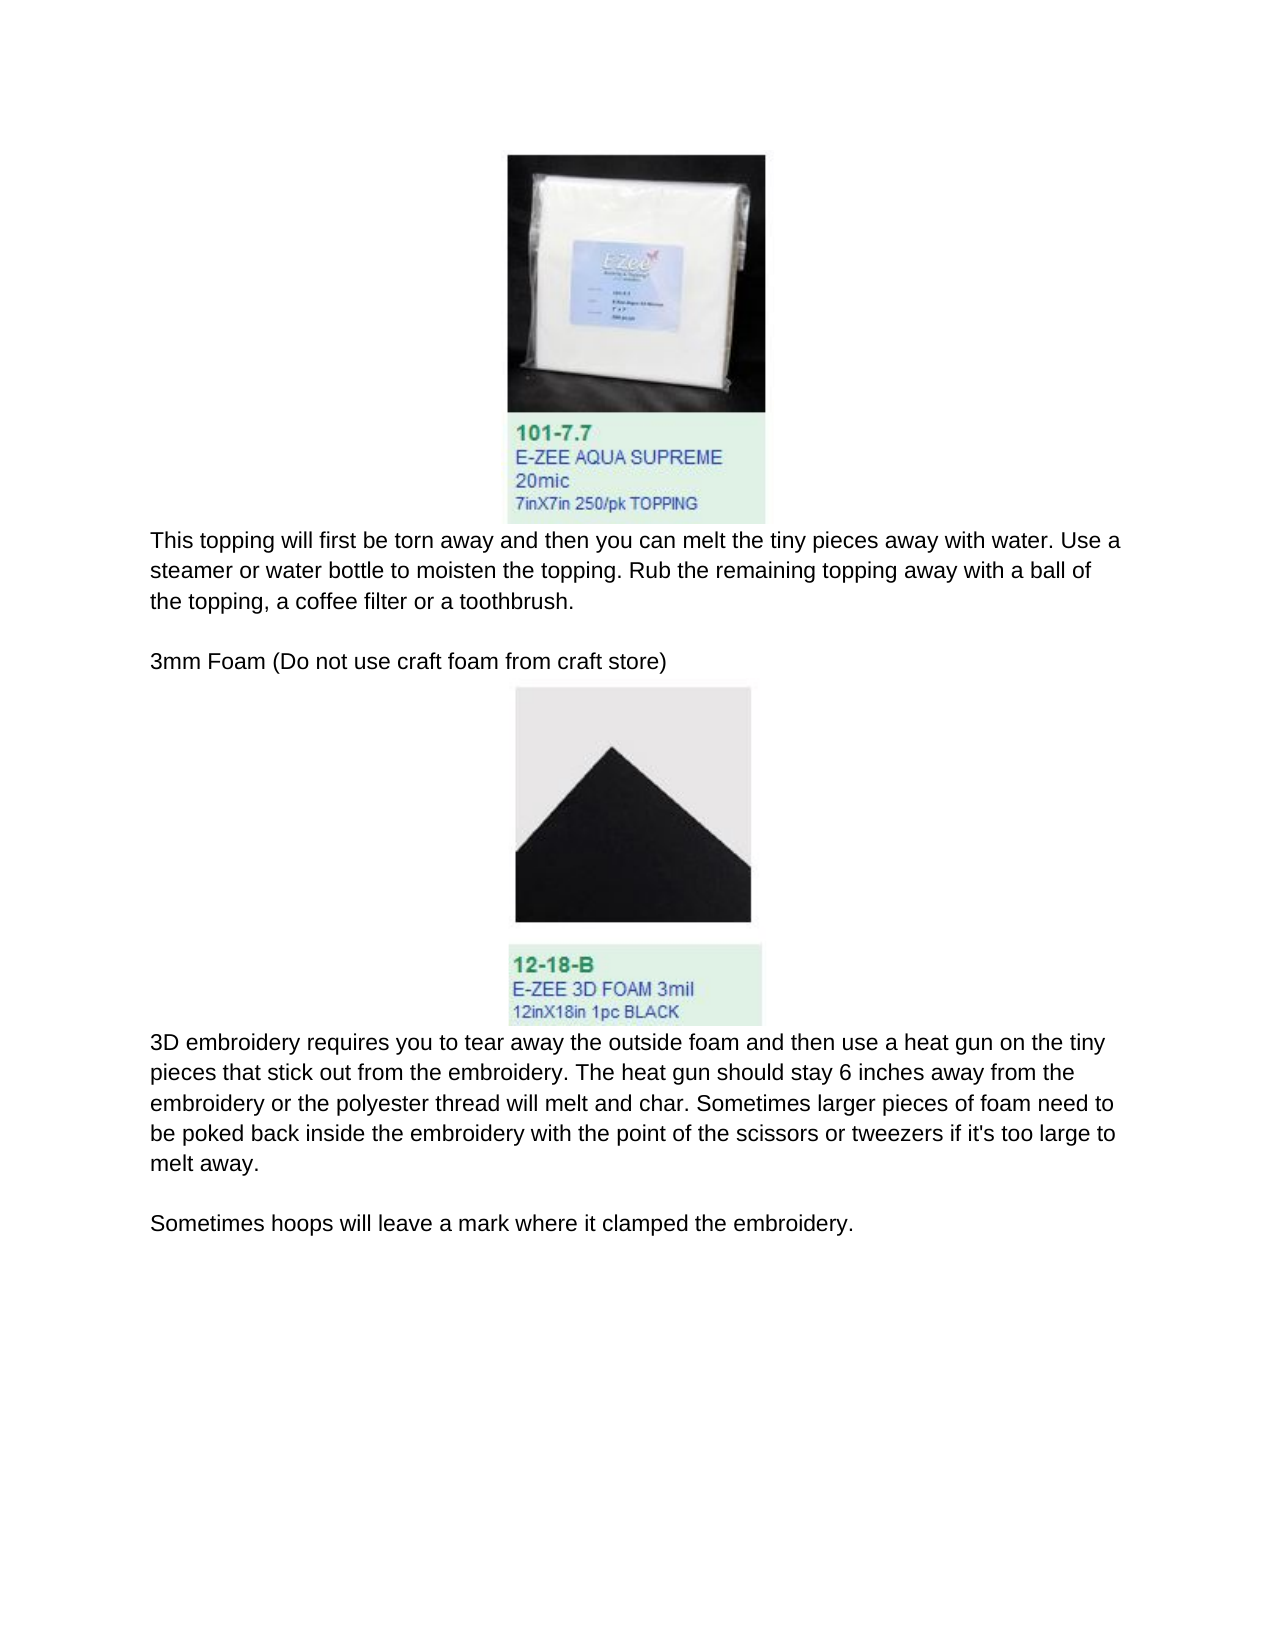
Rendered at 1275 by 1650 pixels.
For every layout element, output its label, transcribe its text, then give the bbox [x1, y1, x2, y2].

text Sometimes hoops will leave a mark where it clamped the embroidery. [150, 1210, 1125, 1237]
text This topping will first be torn away and then you can melt the tiny pieces away with water. Use a steamer or water bottle to moisten the topping. Rub the remaining topping away with a ball of the topping, a coffee filter or a toothbrush. [150, 527, 1125, 614]
text 3D embroidery requires you to tear away the outside foam and then use a heat gun on the tiny pieces that stick out from the embroidery. The heat gun should stay 6 inches away from the embroidery or the polyester thread will melt and char. Sometimes larger pieces of foam need to be poked back inside the embroidery with the point of the scissors or tweezers if it's too large to melt away. [150, 1029, 1125, 1176]
picture [500, 150, 775, 524]
picture [508, 678, 767, 1026]
text 3mm Foam (Do not use craft foam from craft store) [150, 648, 1125, 674]
